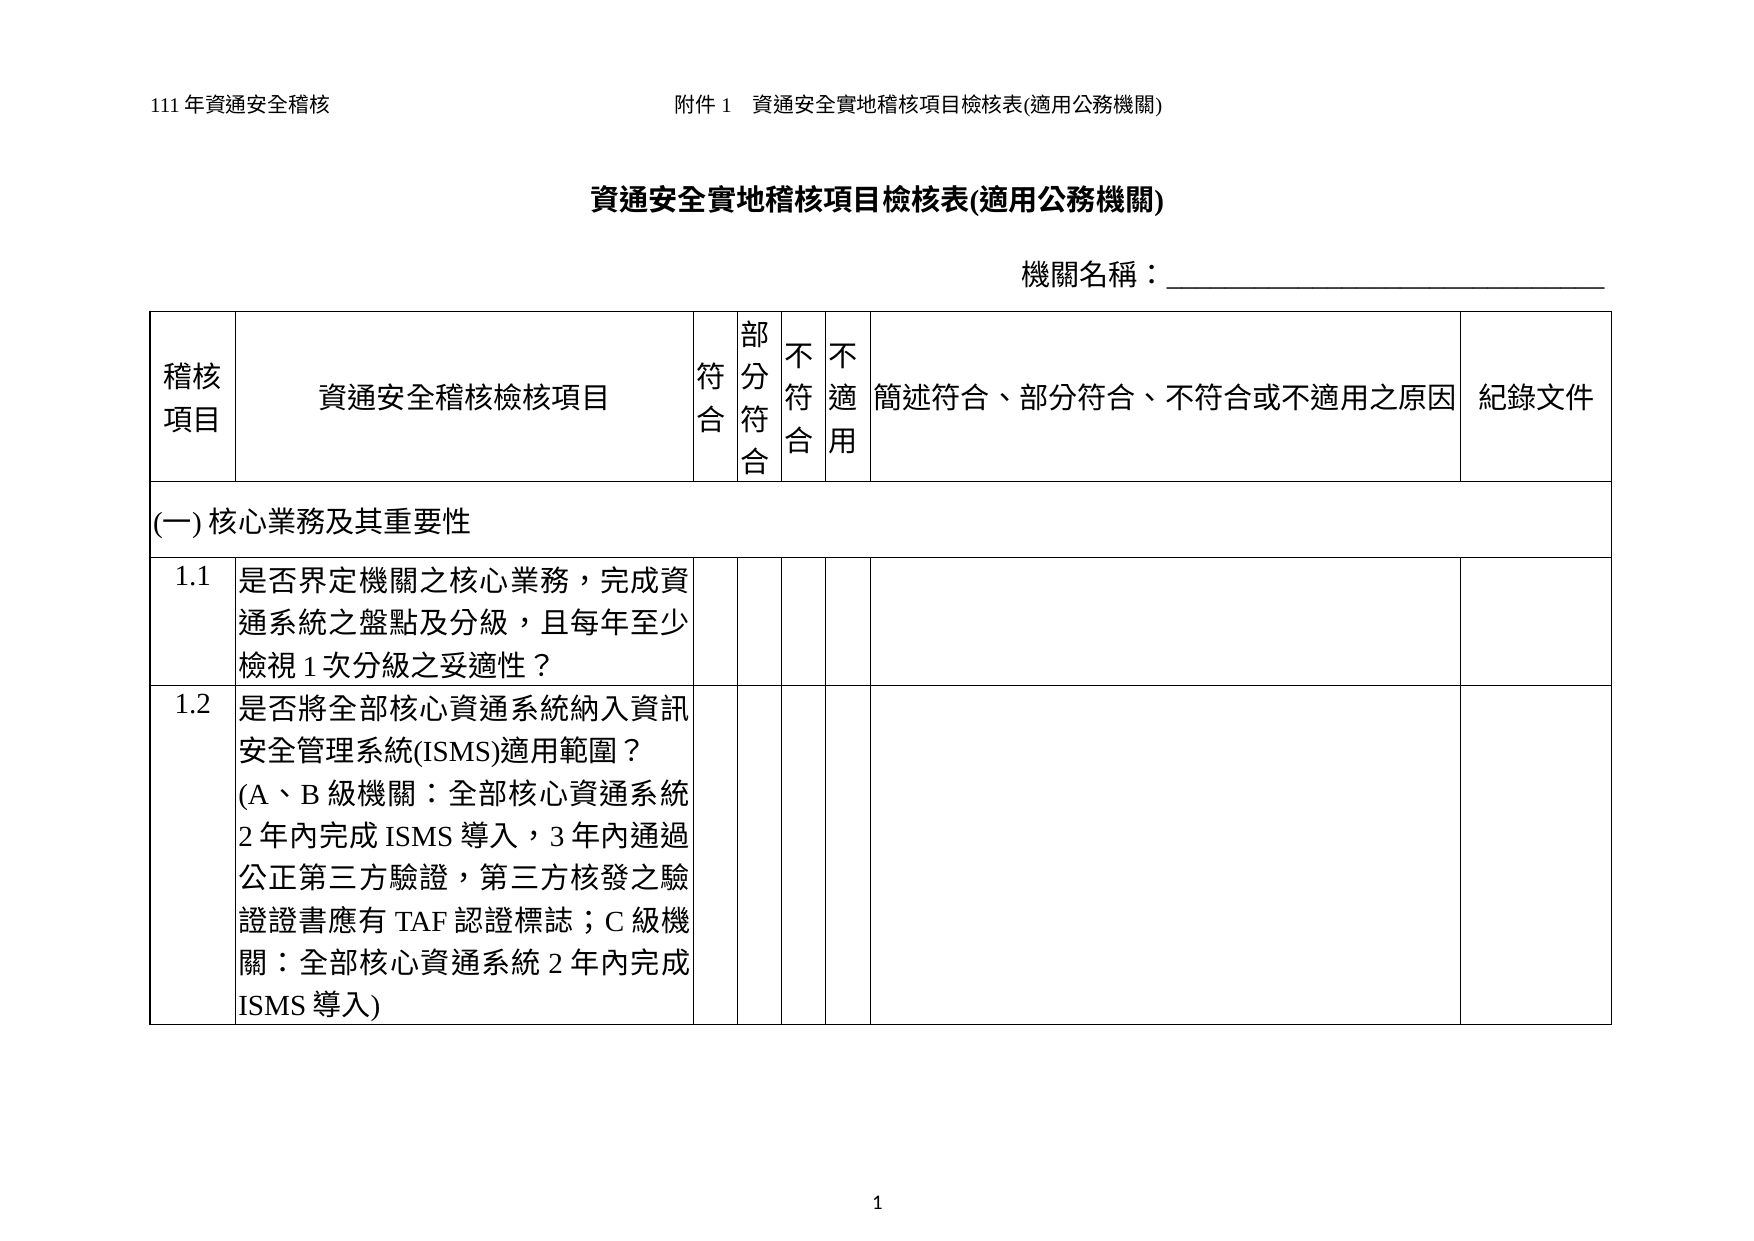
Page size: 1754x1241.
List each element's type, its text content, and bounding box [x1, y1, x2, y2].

table_cell [694, 686, 737, 1024]
table_cell 1.2 [151, 686, 235, 1024]
table_header 紀錄文件 [1461, 312, 1611, 481]
table_cell [1461, 686, 1611, 1024]
table_header 符合 [694, 312, 737, 481]
table_header 部分符合 [738, 312, 781, 481]
table_header 不適用 [826, 312, 870, 481]
table_header 資通安全稽核檢核項目 [236, 312, 693, 481]
table_cell [782, 686, 825, 1024]
table_header 稽核項目 [151, 312, 235, 481]
table_cell [1461, 558, 1611, 685]
table_header 不符合 [782, 312, 825, 481]
table_cell [738, 686, 781, 1024]
table_cell 是否界定機關之核心業務，完成資通系統之盤點及分級，且每年至少檢視1次分級之妥適性？ [236, 558, 693, 685]
table_cell (一) 核心業務及其重要性 [151, 482, 1611, 557]
table_cell 1.1 [151, 558, 235, 685]
table_cell [826, 686, 870, 1024]
table_cell [738, 558, 781, 685]
table_cell [871, 686, 1460, 1024]
text 資通安全實地稽核項目檢核表(適用公務機關) [150, 161, 1604, 236]
text 機關名稱：______________________________ [150, 236, 1604, 311]
table_cell 是否將全部核心資通系統納入資訊安全管理系統(ISMS)適用範圍？ (A、B級機關：全部核心資通系統2年內完成ISMS導入，3年內通過公正第三方驗證，第三方核發之驗證證書應有TAF認證標誌；C級機關：全部核心資通系統2年內完成ISMS導入) [236, 686, 693, 1024]
table_cell [694, 558, 737, 685]
table_cell [782, 558, 825, 685]
table_cell [826, 558, 870, 685]
table_cell [871, 558, 1460, 685]
table_header 簡述符合、部分符合、不符合或不適用之原因 [871, 312, 1460, 481]
